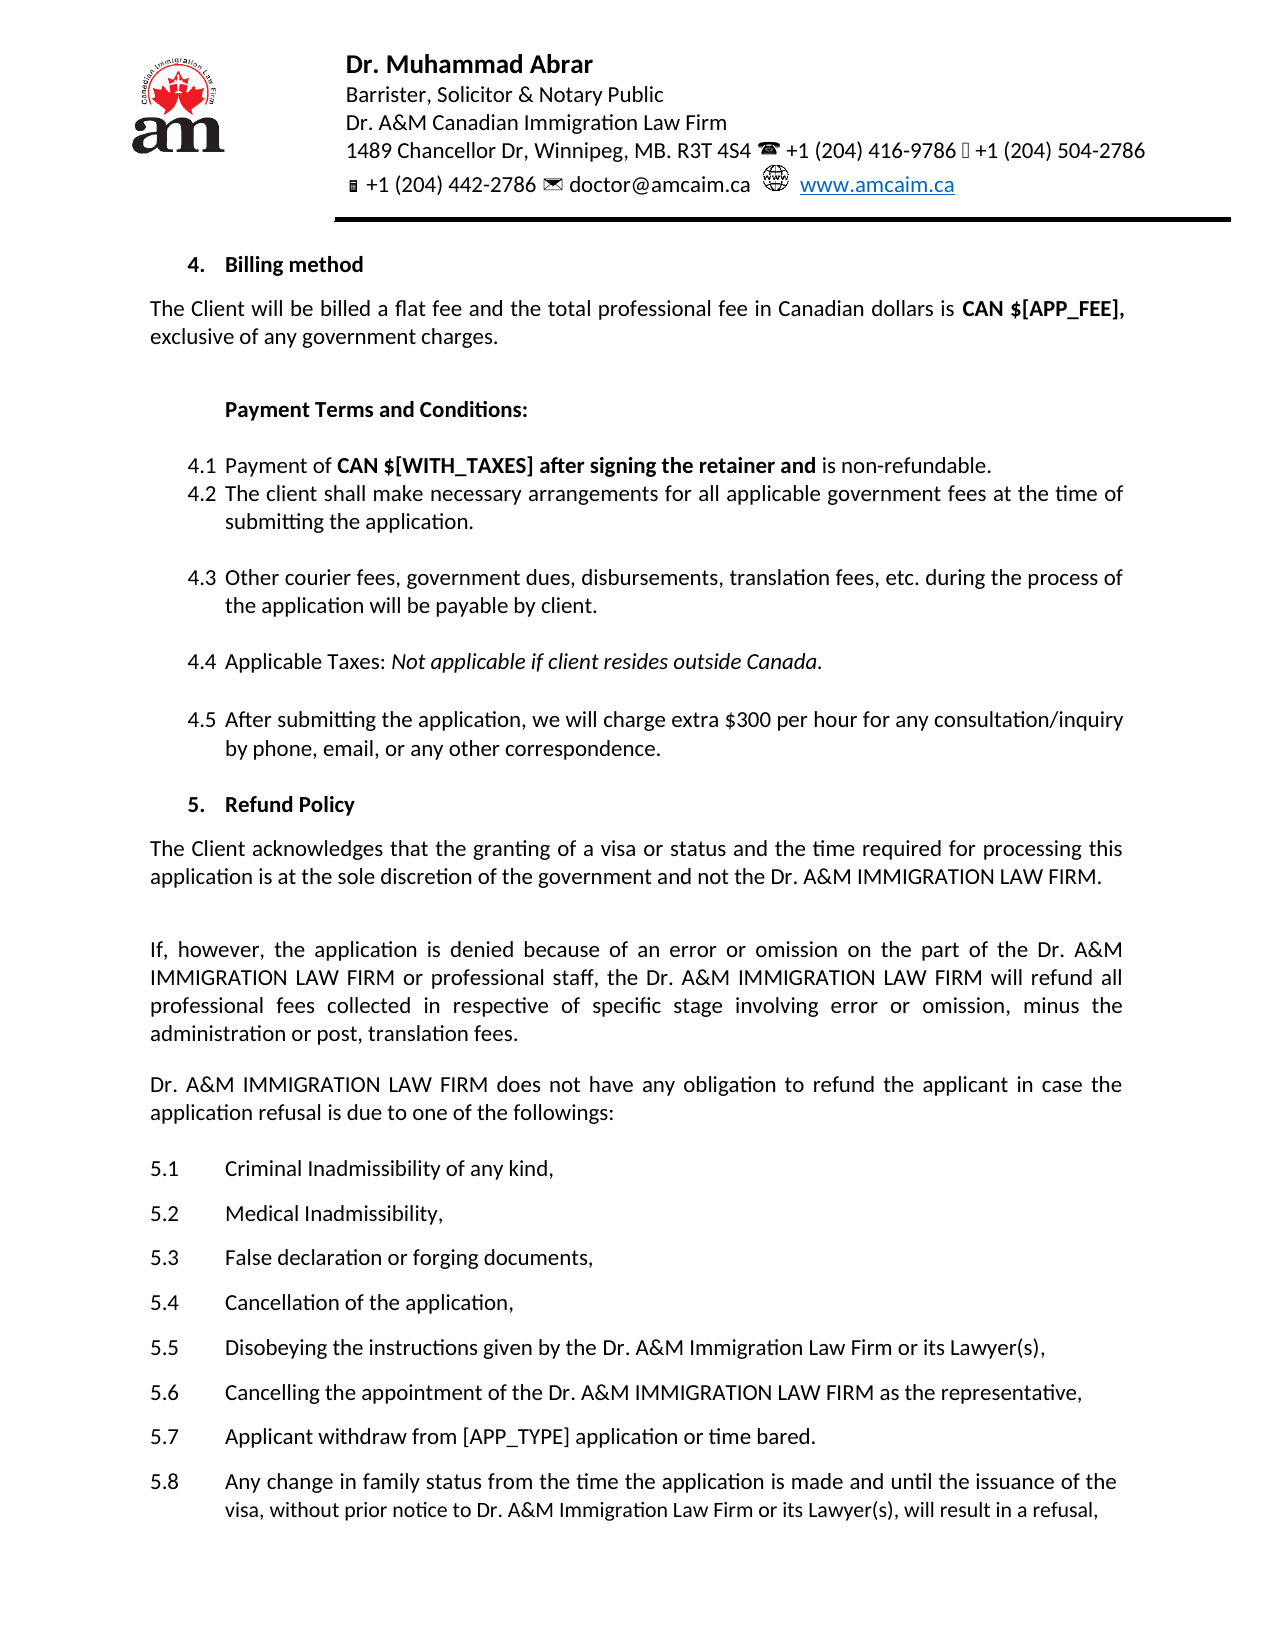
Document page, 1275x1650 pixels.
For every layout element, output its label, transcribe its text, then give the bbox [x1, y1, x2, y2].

text 5.6 Cancelling the appointment of the Dr. A&M IMMIGRATION LAW FIRM as the representative, [150, 1378, 1125, 1406]
list The client shall make necessary arrangements for all applicable government fees at the time of submitting the application. [187, 479, 1125, 535]
text 5.7 Applicant withdraw from [APP_TYPE] application or time bared. [150, 1422, 1125, 1450]
list Refund Policy [187, 790, 1125, 818]
list Billing method [187, 250, 1125, 278]
text Dr. A&M IMMIGRATION LAW FIRM does not have any obligation to refund the applicant in case the application refusal is due to one of the followings: [150, 1070, 1125, 1126]
list Other courier fees, government dues, disbursements, translation fees, etc. during the process of the application will be payable by client. [187, 563, 1125, 619]
text 5.8 Any change in family status from the time the application is made and until the issuance of the visa, without prior notice to Dr. A&M Immigration Law Firm or its Lawyer(s), will result in a refusal, [150, 1467, 1125, 1523]
text 5.1 Criminal Inadmissibility of any kind, [150, 1154, 1125, 1182]
text 5.4 Cancellation of the application, [150, 1288, 1125, 1316]
text If, however, the application is denied because of an error or omission on the part of the Dr. A&M IMMIGRATION LAW FIRM or professional staff, the Dr. A&M IMMIGRATION LAW FIRM will refund all professional fees collected in respective of specific stage involving error or omission, minus the administration or post, translation fees. [150, 935, 1125, 1047]
picture [31, 18, 324, 184]
text The Client will be billed a flat fee and the total professional fee in Canadian dollars is CAN $[APP_FEE], exclusive of any government charges. [150, 294, 1125, 351]
list After submitting the application, we will charge extra $300 per hour for any consultation/inquiry by phone, email, or any other correspondence. [187, 706, 1125, 762]
text 5.2 Medical Inadmissibility, [150, 1199, 1125, 1227]
list Payment Terms and Conditions: [225, 395, 1125, 423]
text 5.5 Disobeying the instructions given by the Dr. A&M Immigration Law Firm or its Lawyer(s), [150, 1333, 1125, 1361]
text The Client acknowledges that the granting of a visa or status and the time required for processing this application is at the sole discretion of the government and not the Dr. A&M IMMIGRATION LAW FIRM. [150, 834, 1125, 890]
picture [761, 163, 790, 192]
list Payment of CAN $[WITH_TAXES] after signing the retainer and is non-refundable. [187, 451, 1125, 479]
list Applicable Taxes: Not applicable if client resides outside Canada. [187, 647, 1125, 675]
text 5.3 False declaration or forging documents, [150, 1243, 1125, 1272]
